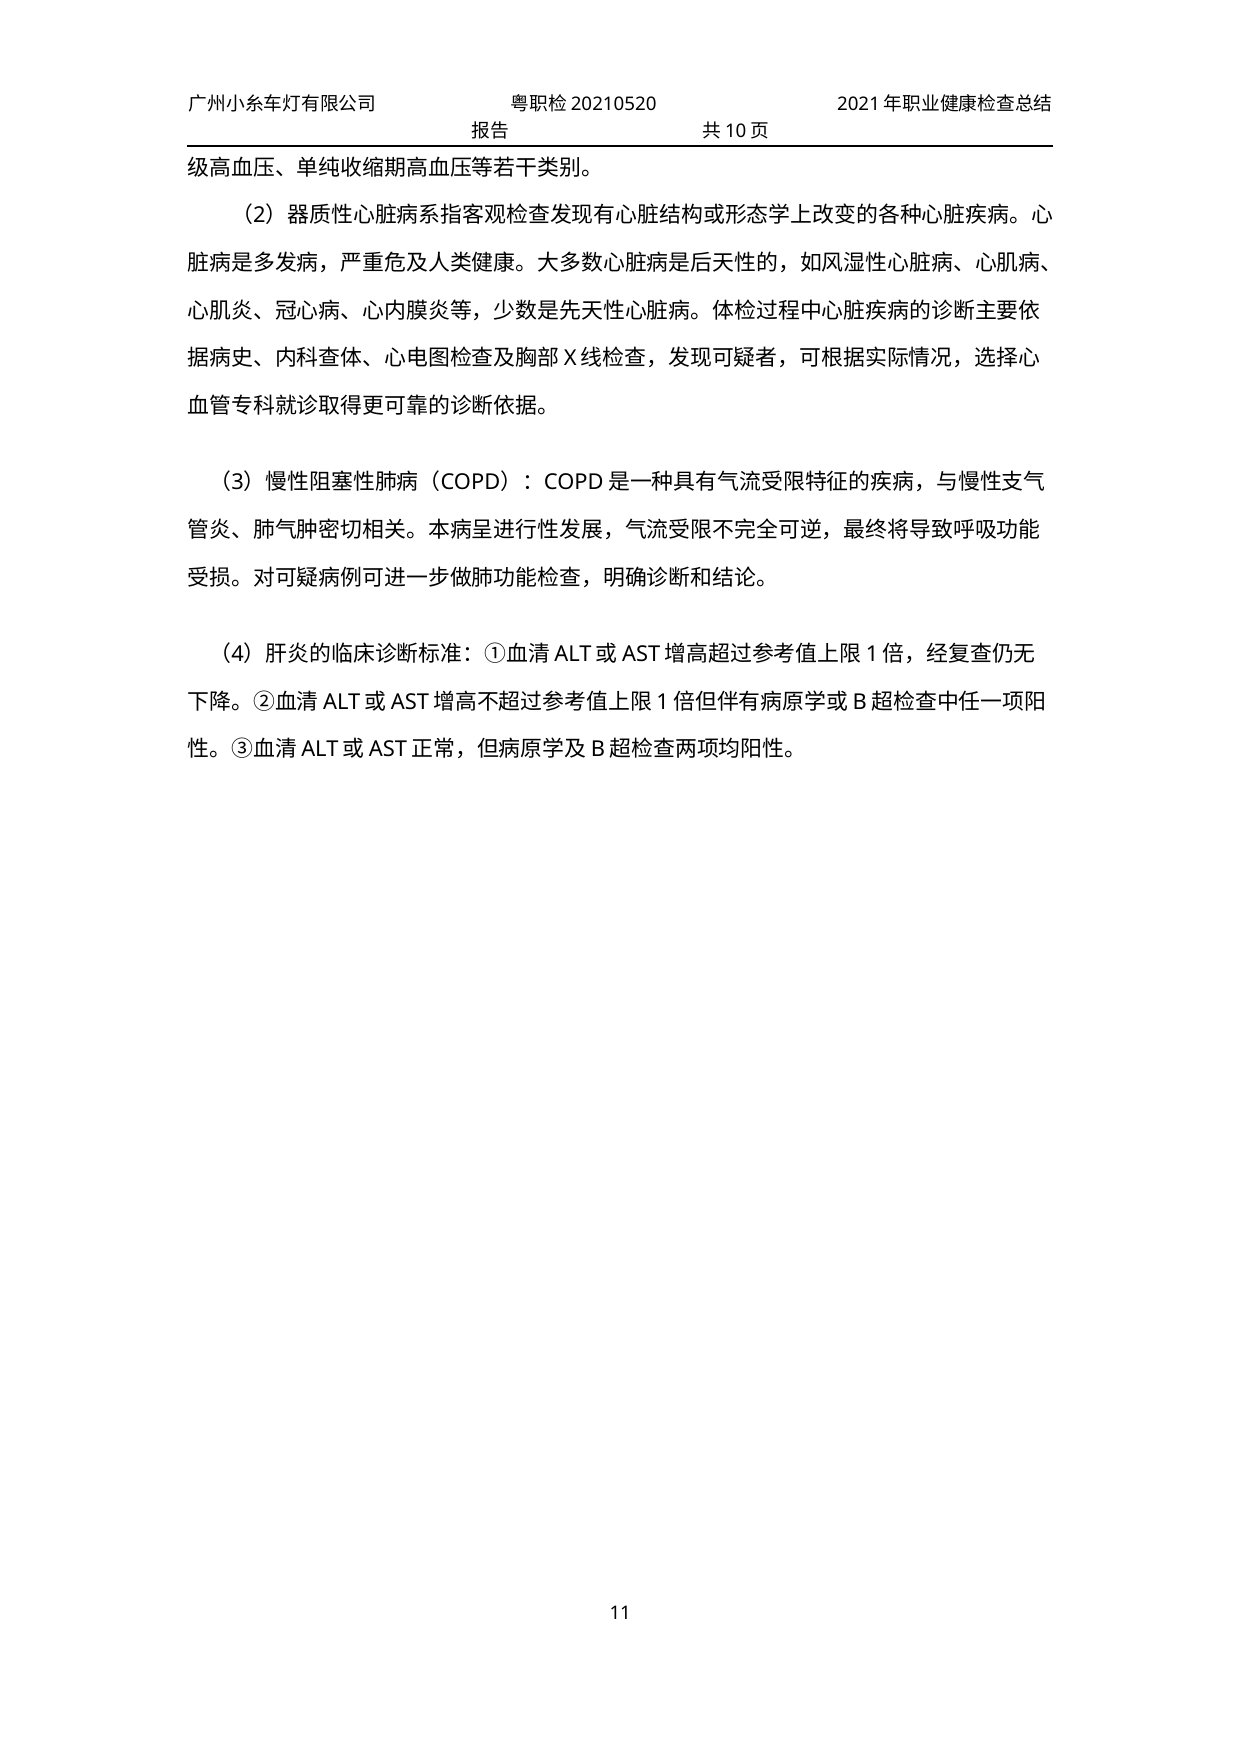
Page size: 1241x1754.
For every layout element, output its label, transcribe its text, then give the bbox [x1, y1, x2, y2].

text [187, 150, 1053, 182]
text （3）慢性阻塞性肺病（COPD）：COPD是一种具有气流受限特征的疾病，与慢性支气管炎、肺气肿密切相关。本病呈进行性发展，气流受限不完全可逆，最终将导致呼吸功能受损。对可疑病例可进一步做肺功能检查，明确诊断和结论。 [187, 464, 1053, 591]
text （4）肝炎的临床诊断标准：①血清ALT或AST增高超过参考值上限1倍，经复查仍无下降。②血清ALT或AST增高不超过参考值上限1倍但伴有病原学或B超检查中任一项阳性。③血清ALT或AST正常，但病原学及B超检查两项均阳性。 [187, 636, 1053, 763]
text （2）器质性心脏病系指客观检查发现有心脏结构或形态学上改变的各种心脏疾病。心脏病是多发病，严重危及人类健康。大多数心脏病是后天性的，如风湿性心脏病、心肌病、心肌炎、冠心病、心内膜炎等，少数是先天性心脏病。体检过程中心脏疾病的诊断主要依据病史、内科查体、心电图检查及胸部X线检查，发现可疑者，可根据实际情况，选择心血管专科就诊取得更可靠的诊断依据。 [187, 197, 1053, 419]
